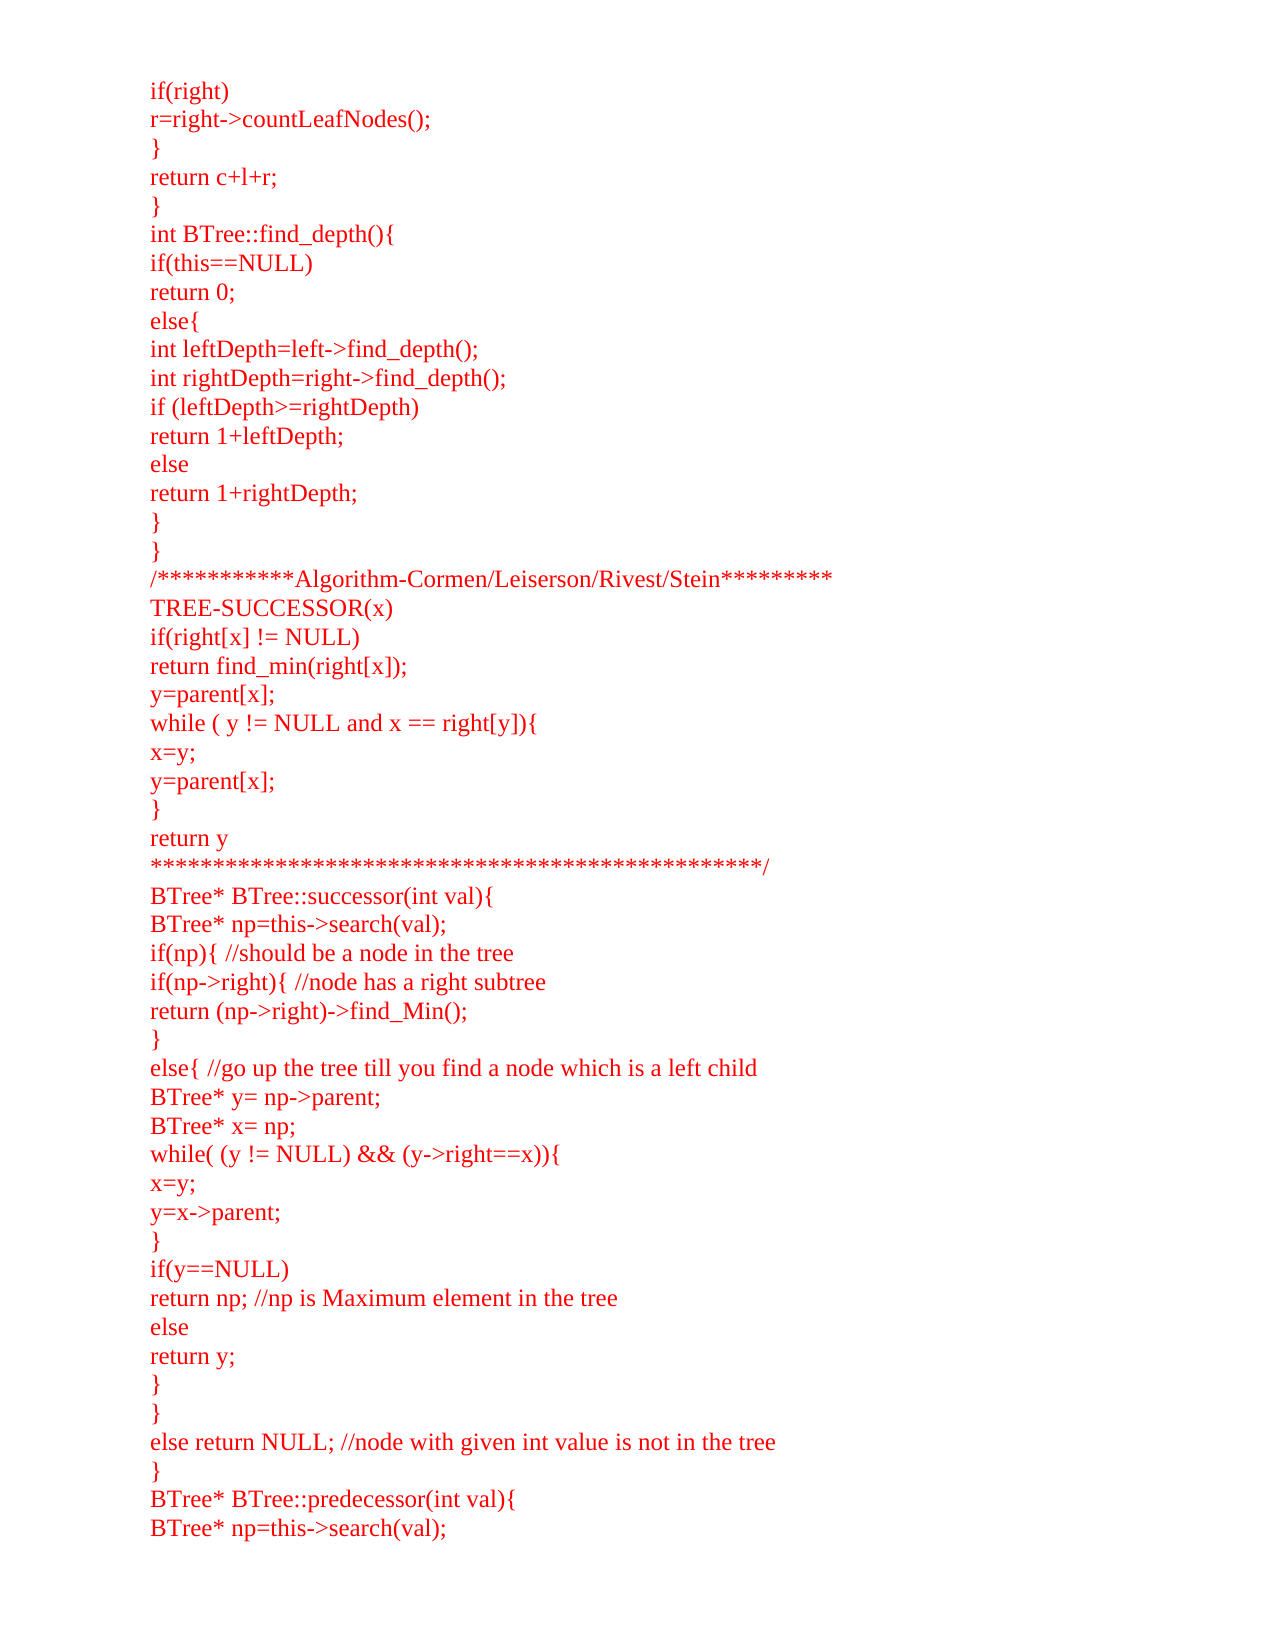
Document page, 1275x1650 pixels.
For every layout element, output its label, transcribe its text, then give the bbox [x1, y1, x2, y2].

text else{ [150, 306, 1186, 334]
text } [150, 1226, 1186, 1254]
text } [150, 133, 1186, 162]
text return find_min(right[x]); [150, 651, 1186, 679]
text return 1+leftDepth; [150, 421, 1186, 449]
text int rightDepth=right->find_depth(); [150, 363, 1186, 392]
text return 1+rightDepth; [150, 478, 1186, 507]
text TREE-SUCCESSOR(x) [150, 593, 1186, 622]
text return (np->right)->find_Min(); [150, 996, 1186, 1024]
text BTree* np=this->search(val); [150, 909, 1186, 938]
text /***********Algorithm-Cormen/Leiserson/Rivest/Stein********* [150, 564, 1186, 593]
text BTree* x= np; [150, 1111, 1186, 1139]
text } [150, 536, 1186, 564]
text while( (y != NULL) && (y->right==x)){ [150, 1139, 1186, 1168]
text return y [150, 823, 1186, 852]
text BTree* y= np->parent; [150, 1082, 1186, 1111]
text BTree* BTree::predecessor(int val){ [150, 1484, 1186, 1513]
text BTree* np=this->search(val); [150, 1513, 1186, 1542]
text } [150, 1456, 1186, 1484]
text y=parent[x]; [150, 679, 1186, 708]
text if (leftDepth>=rightDepth) [150, 392, 1186, 421]
text if(np){ //should be a node in the tree [150, 938, 1186, 967]
text else return NULL; //node with given int value is not in the tree [150, 1427, 1186, 1456]
text x=y; [150, 737, 1186, 766]
text if(this==NULL) [150, 248, 1186, 277]
text x=y; [150, 1168, 1186, 1197]
text } [150, 507, 1186, 536]
text else{ //go up the tree till you find a node which is a left child [150, 1053, 1186, 1082]
text if(right) [150, 76, 1186, 104]
text return np; //np is Maximum element in the tree [150, 1283, 1186, 1312]
text else [150, 449, 1186, 478]
text if(np->right){ //node has a right subtree [150, 967, 1186, 996]
text int leftDepth=left->find_depth(); [150, 334, 1186, 363]
text } [150, 1024, 1186, 1053]
text int BTree::find_depth(){ [150, 219, 1186, 248]
text return 0; [150, 277, 1186, 306]
text BTree* BTree::successor(int val){ [150, 881, 1186, 909]
text *************************************************/ [150, 852, 1186, 881]
text r=right->countLeafNodes(); [150, 104, 1186, 133]
text y=x->parent; [150, 1197, 1186, 1226]
text else [150, 1312, 1186, 1341]
text return y; [150, 1341, 1186, 1369]
text return c+l+r; [150, 162, 1186, 191]
text y=parent[x]; [150, 766, 1186, 794]
text if(right[x] != NULL) [150, 622, 1186, 651]
text } [150, 1398, 1186, 1427]
text } [150, 794, 1186, 823]
text } [150, 1369, 1186, 1398]
text if(y==NULL) [150, 1254, 1186, 1283]
text while ( y != NULL and x == right[y]){ [150, 708, 1186, 737]
text } [150, 191, 1186, 219]
